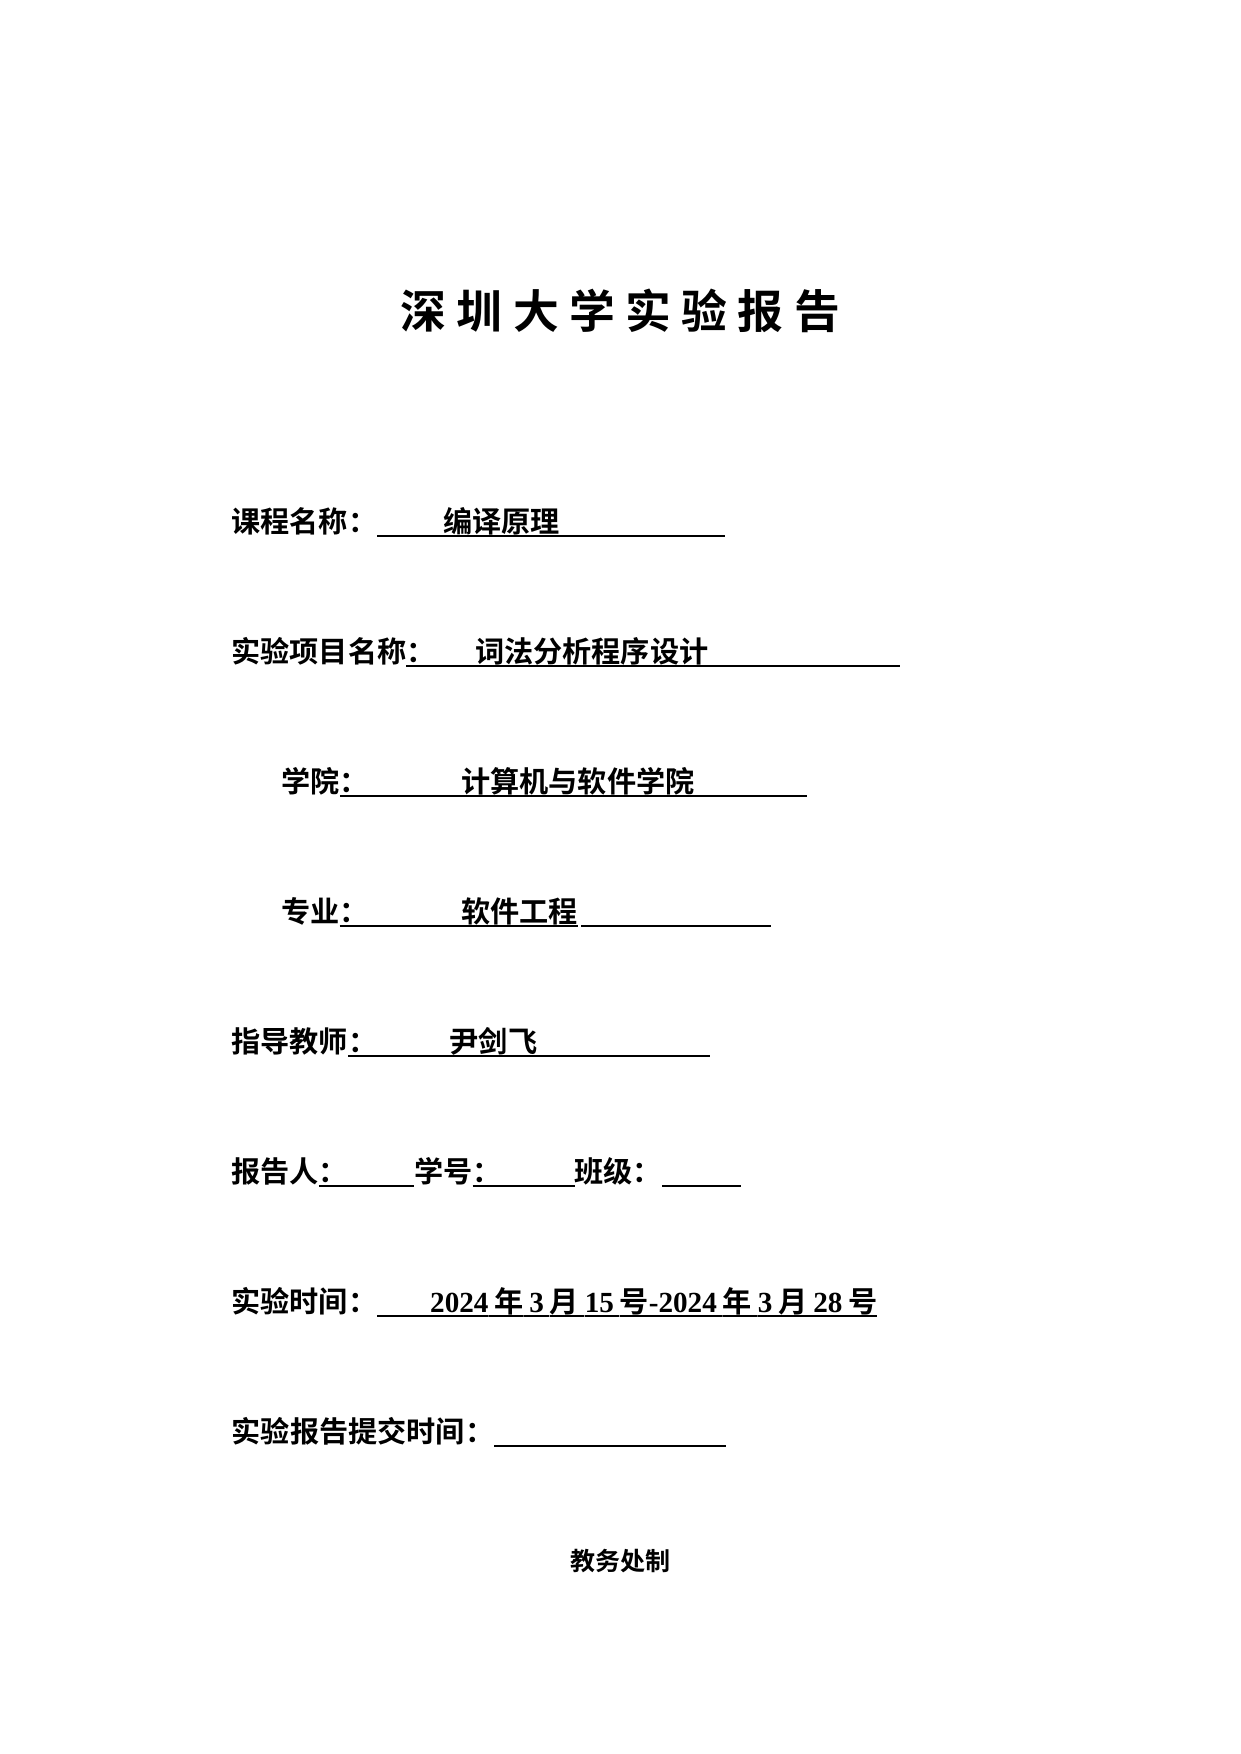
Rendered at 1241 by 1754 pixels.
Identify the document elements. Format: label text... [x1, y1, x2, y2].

text 实验报告提交时间： [188, 1397, 1053, 1462]
text 课程名称： 编译原理 [187, 487, 1053, 552]
text 教务处制 [187, 1527, 1053, 1592]
text 实验时间： 2024年3月15号-2024年3月28号 [187, 1267, 1053, 1332]
text 专业： 软件工程 [187, 877, 1053, 942]
text 指导教师： 尹剑飞 [187, 1007, 1053, 1072]
text 深 圳 大 学 实 验 报 告 [187, 259, 1053, 357]
text 学院： 计算机与软件学院 [281, 747, 1053, 812]
text 报告人： 学号： 班级： [187, 1137, 1053, 1202]
text 实验项目名称： 词法分析程序设计 [187, 617, 1053, 682]
